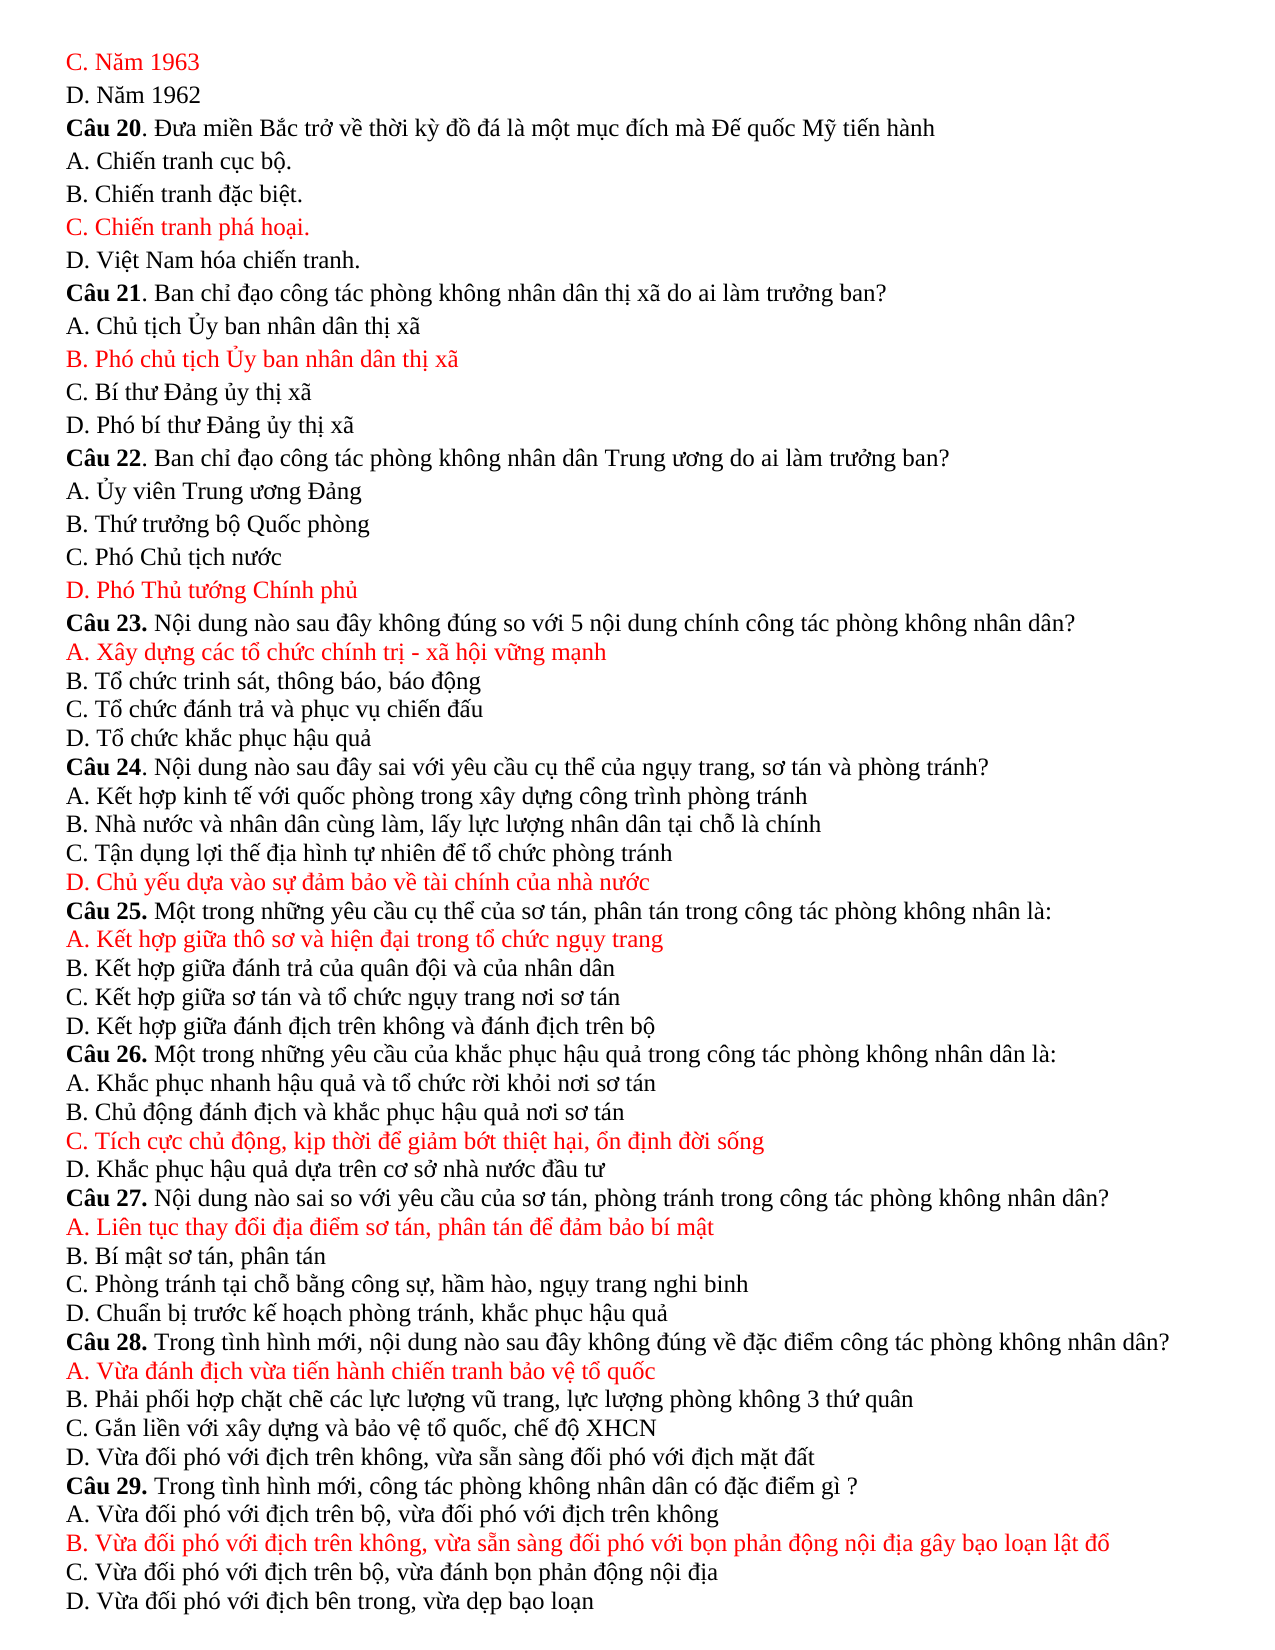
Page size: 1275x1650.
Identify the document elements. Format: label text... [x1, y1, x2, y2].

text D. Việt Nam hóa chiến tranh. [66, 245, 1228, 274]
text A. Vừa đánh địch vừa tiến hành chiến tranh bảo vệ tổ quốc [66, 1356, 1228, 1384]
text B. Thứ trưởng bộ Quốc phòng [66, 509, 1228, 538]
text A. Kết hợp giữa thô sơ và hiện đại trong tổ chức ngụy trang [66, 924, 1228, 953]
text C. Năm 1963 [66, 47, 1228, 76]
text A. Ủy viên Trung ương Đảng [66, 476, 1228, 505]
text D. Vừa đối phó với địch trên không, vừa sẵn sàng đối phó với địch mặt đất [66, 1442, 1228, 1471]
text D. Chuẩn bị trước kế hoạch phòng tránh, khắc phục hậu quả [66, 1298, 1228, 1327]
text A. Liên tục thay đổi địa điểm sơ tán, phân tán để đảm bảo bí mật [66, 1212, 1228, 1241]
text A. Chiến tranh cục bộ. [66, 146, 1228, 175]
text C. Tích cực chủ động, kịp thời để giảm bớt thiệt hại, ổn định đời sống [66, 1126, 1228, 1154]
text B. Kết hợp giữa đánh trả của quân đội và của nhân dân [66, 953, 1228, 982]
text D. Khắc phục hậu quả dựa trên cơ sở nhà nước đầu tư [66, 1154, 1228, 1183]
text C. Kết hợp giữa sơ tán và tổ chức ngụy trang nơi sơ tán [66, 982, 1228, 1011]
text B. Chủ động đánh địch và khắc phục hậu quả nơi sơ tán [66, 1097, 1228, 1126]
text A. Kết hợp kinh tế với quốc phòng trong xây dựng công trình phòng tránh [66, 781, 1228, 809]
text B. Tổ chức trinh sát, thông báo, báo động [66, 666, 1228, 694]
text C. Gắn liền với xây dựng và bảo vệ tổ quốc, chế độ XHCN [66, 1413, 1228, 1442]
text C. Vừa đối phó với địch trên bộ, vừa đánh bọn phản động nội địa [66, 1557, 1228, 1586]
text D. Vừa đối phó với địch bên trong, vừa dẹp bạo loạn [66, 1586, 1228, 1614]
text D. Năm 1962 [66, 80, 1228, 109]
text C. Bí thư Đảng ủy thị xã [66, 377, 1228, 406]
text Câu 22. Ban chỉ đạo công tác phòng không nhân dân Trung ương do ai làm trưởng ban? [66, 443, 1228, 472]
text A. Xây dựng các tổ chức chính trị - xã hội vững mạnh [66, 637, 1228, 666]
text Câu 27. Nội dung nào sai so với yêu cầu của sơ tán, phòng tránh trong công tác phòng không nhân dân? [66, 1183, 1228, 1212]
text B. Phải phối hợp chặt chẽ các lực lượng vũ trang, lực lượng phòng không 3 thứ quân [66, 1384, 1228, 1413]
text B. Phó chủ tịch Ủy ban nhân dân thị xã [66, 344, 1228, 373]
text Câu 20. Đưa miền Bắc trở về thời kỳ đồ đá là một mục đích mà Đế quốc Mỹ tiến hành [66, 113, 1228, 142]
text A. Khắc phục nhanh hậu quả và tổ chức rời khỏi nơi sơ tán [66, 1068, 1228, 1097]
text Câu 24. Nội dung nào sau đây sai với yêu cầu cụ thể của ngụy trang, sơ tán và phòng tránh? [66, 752, 1228, 781]
text B. Vừa đối phó với địch trên không, vừa sẵn sàng đối phó với bọn phản động nội địa gây bạo loạn lật đổ [66, 1528, 1228, 1557]
text Câu 28. Trong tình hình mới, nội dung nào sau đây không đúng về đặc điểm công tác phòng không nhân dân? [66, 1327, 1228, 1356]
text D. Phó bí thư Đảng ủy thị xã [66, 410, 1228, 439]
text A. Chủ tịch Ủy ban nhân dân thị xã [66, 311, 1228, 340]
text A. Vừa đối phó với địch trên bộ, vừa đối phó với địch trên không [66, 1499, 1228, 1528]
text B. Nhà nước và nhân dân cùng làm, lấy lực lượng nhân dân tại chỗ là chính [66, 809, 1228, 838]
text Câu 29. Trong tình hình mới, công tác phòng không nhân dân có đặc điểm gì ? [66, 1471, 1228, 1499]
text D. Kết hợp giữa đánh địch trên không và đánh địch trên bộ [66, 1011, 1228, 1039]
text D. Chủ yếu dựa vào sự đảm bảo về tài chính của nhà nước [66, 867, 1228, 896]
text Câu 26. Một trong những yêu cầu của khắc phục hậu quả trong công tác phòng không nhân dân là: [66, 1039, 1228, 1068]
text Câu 25. Một trong những yêu cầu cụ thể của sơ tán, phân tán trong công tác phòng không nhân là: [66, 896, 1228, 924]
text D. Tổ chức khắc phục hậu quả [66, 723, 1228, 752]
text D. Phó Thủ tướng Chính phủ [66, 575, 1228, 604]
text Câu 21. Ban chỉ đạo công tác phòng không nhân dân thị xã do ai làm trưởng ban? [66, 278, 1228, 307]
text B. Chiến tranh đặc biệt. [66, 179, 1228, 208]
text B. Bí mật sơ tán, phân tán [66, 1241, 1228, 1269]
text C. Phòng tránh tại chỗ bằng công sự, hầm hào, ngụy trang nghi binh [66, 1269, 1228, 1298]
text C. Chiến tranh phá hoại. [66, 212, 1228, 241]
text C. Phó Chủ tịch nước [66, 542, 1228, 571]
text C. Tận dụng lợi thế địa hình tự nhiên để tổ chức phòng tránh [66, 838, 1228, 867]
text C. Tổ chức đánh trả và phục vụ chiến đấu [66, 694, 1228, 723]
text Câu 23. Nội dung nào sau đây không đúng so với 5 nội dung chính công tác phòng không nhân dân? [66, 608, 1228, 637]
